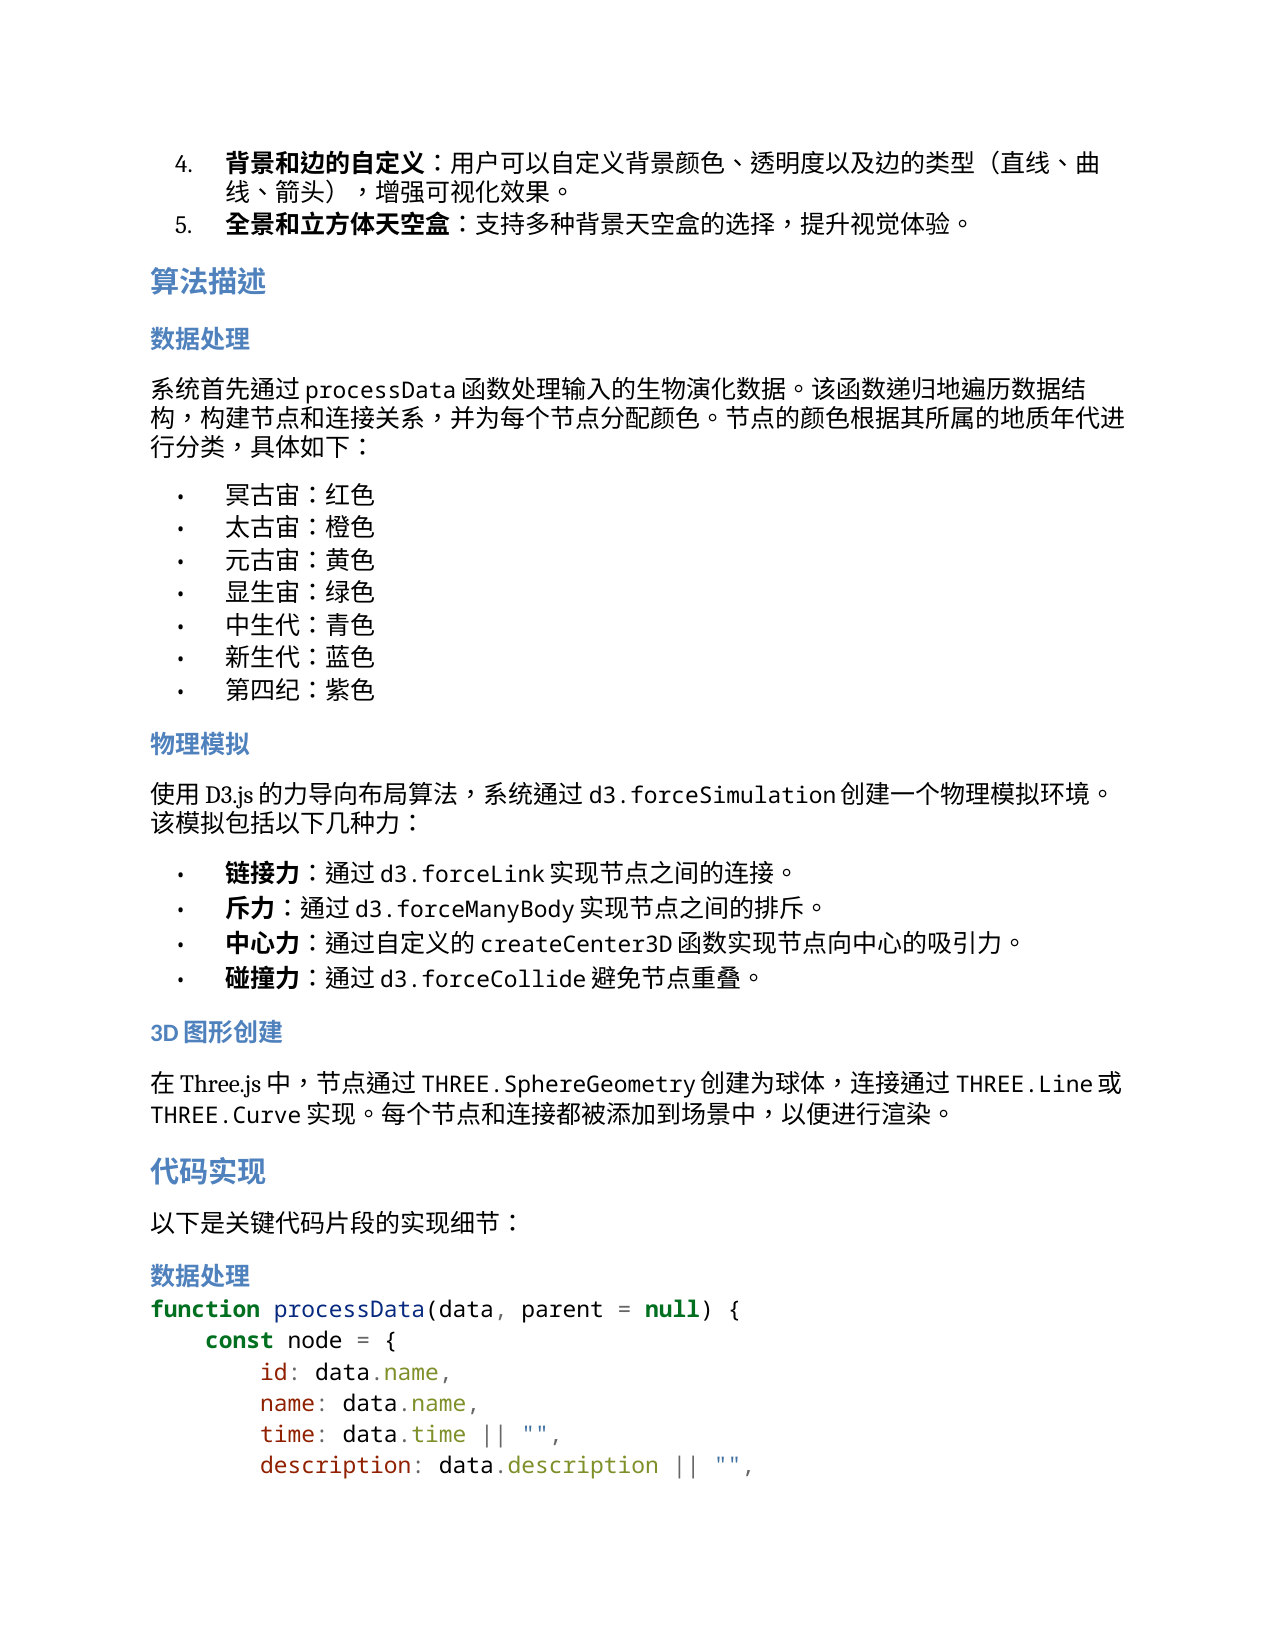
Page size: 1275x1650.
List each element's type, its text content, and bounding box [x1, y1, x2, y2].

list 中生代：青色 [175, 612, 1125, 640]
list 显生宙：绿色 [175, 579, 1125, 608]
subtitle 代码实现 [150, 1151, 1125, 1191]
subtitle 数据处理 [150, 1259, 1125, 1293]
text 在Three.js中，节点通过THREE.SphereGeometry创建为球体，连接通过THREE.Line或THREE.Curve实现。每个节点和连接都被添加到场景中，以便进行渲染。 [150, 1068, 1125, 1130]
text 以下是关键代码片段的实现细节： [150, 1209, 1125, 1238]
list 链接力：通过d3.forceLink实现节点之间的连接。 [175, 858, 1125, 889]
subtitle 数据处理 [150, 321, 1125, 355]
list 背景和边的自定义：用户可以自定义背景颜色、透明度以及边的类型（直线、曲线、箭头），增强可视化效果。 [175, 150, 1125, 207]
list 新生代：蓝色 [175, 644, 1125, 673]
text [150, 1293, 1125, 1481]
list 第四纪：紫色 [175, 677, 1125, 705]
text 使用D3.js的力导向布局算法，系统通过d3.forceSimulation创建一个物理模拟环境。该模拟包括以下几种力： [150, 779, 1125, 839]
subtitle 算法描述 [150, 261, 1125, 301]
subtitle 物理模拟 [150, 726, 1125, 760]
text 系统首先通过processData函数处理输入的生物演化数据。该函数递归地遍历数据结构，构建节点和连接关系，并为每个节点分配颜色。节点的颜色根据其所属的地质年代进行分类，具体如下： [150, 374, 1125, 463]
list 中心力：通过自定义的createCenter3D函数实现节点向中心的吸引力。 [175, 928, 1125, 959]
list 太古宙：橙色 [175, 514, 1125, 543]
list 斥力：通过d3.forceManyBody实现节点之间的排斥。 [175, 893, 1125, 924]
list 碰撞力：通过d3.forceCollide避免节点重叠。 [175, 963, 1125, 994]
list 全景和立方体天空盒：支持多种背景天空盒的选择，提升视觉体验。 [175, 211, 1125, 240]
list 冥古宙：红色 [175, 482, 1125, 510]
subtitle 3D图形创建 [150, 1015, 1125, 1049]
list 元古宙：黄色 [175, 547, 1125, 575]
